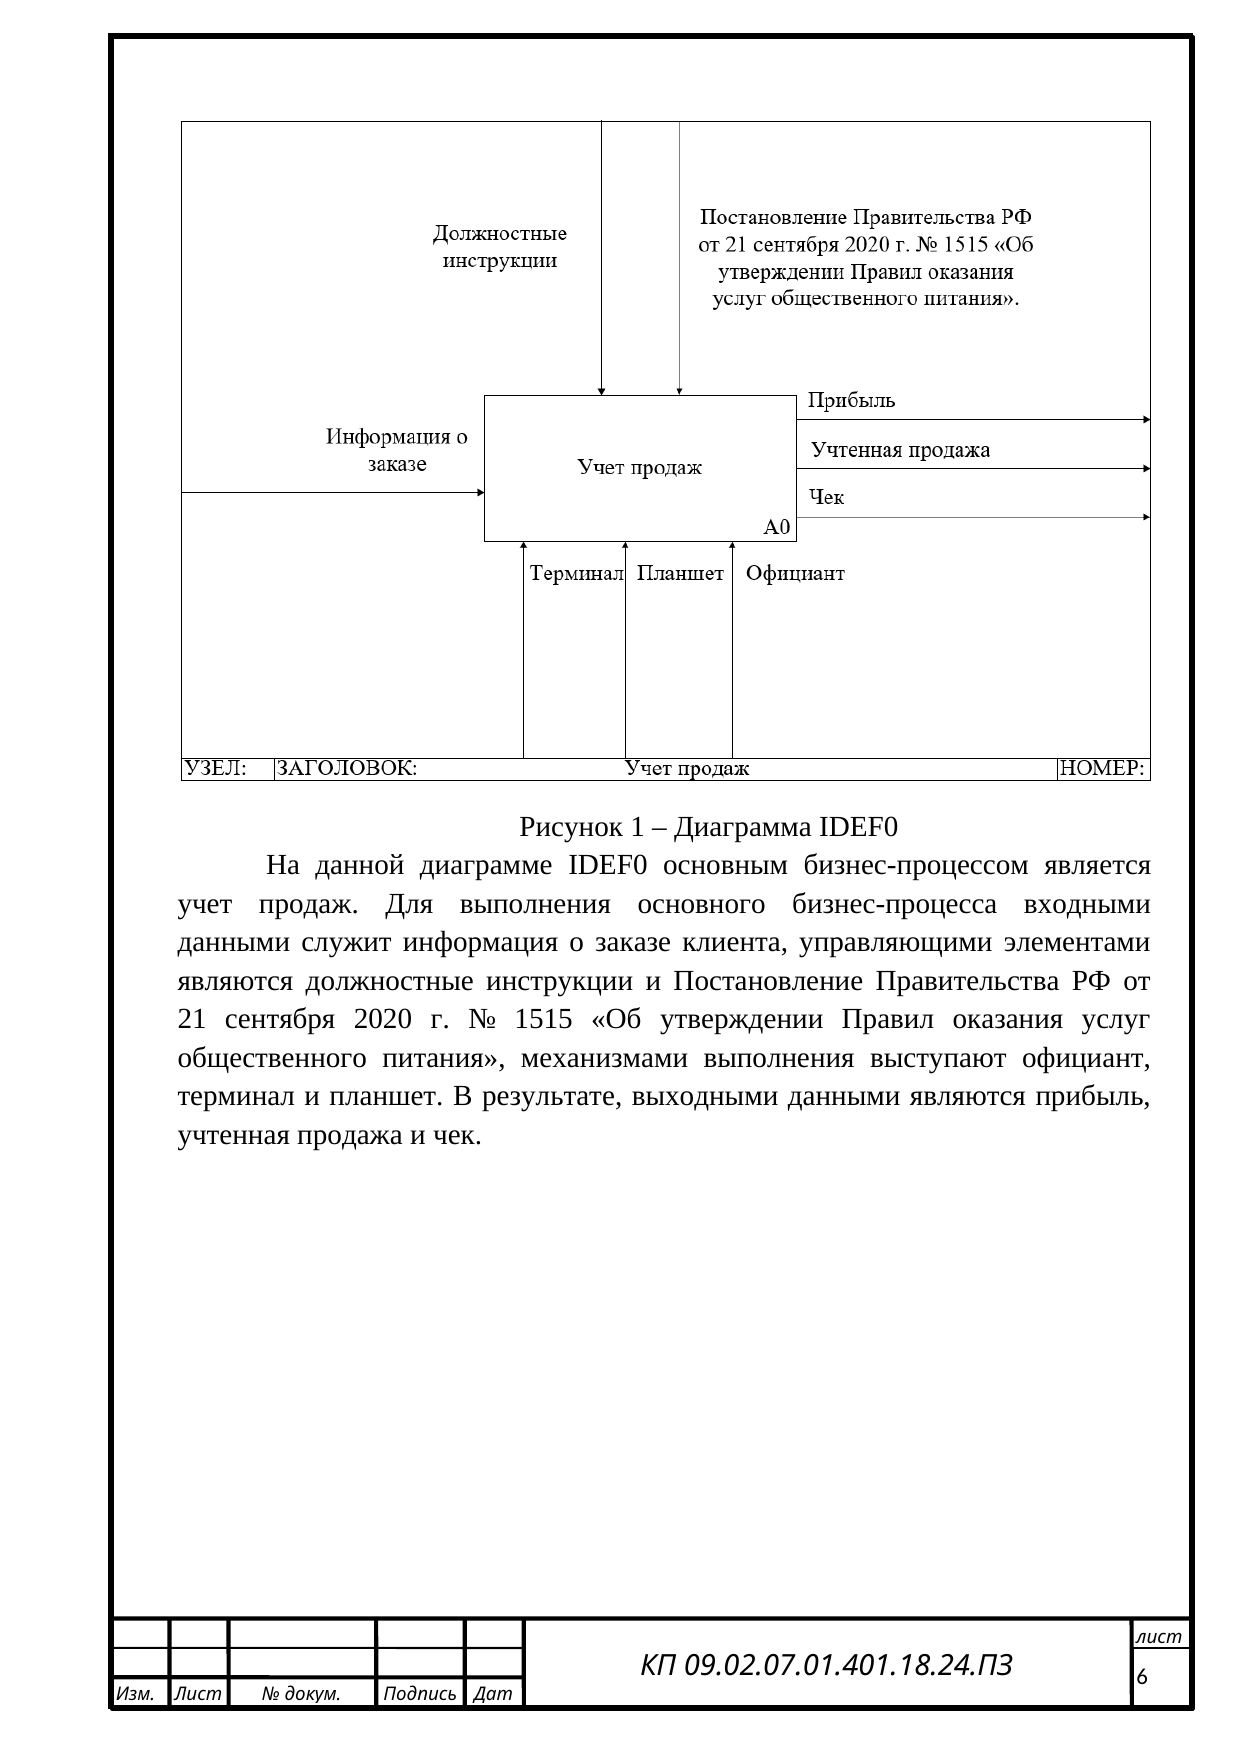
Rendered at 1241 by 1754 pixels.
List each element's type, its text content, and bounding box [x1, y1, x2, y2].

text На данной диаграмме IDEF0 основным бизнес-процессом является учет продаж. Для выполнения основного бизнес-процесса входными данными служит информация о заказе клиента, управляющими элементами являются должностные инструкции и Постановление Правительства РФ от 21 сентября 2020 г. № 1515 «Об утверждении Правил оказания услуг общественного питания», механизмами выполнения выступают официант, терминал и планшет. В результате, выходными данными являются прибыль, учтенная продажа и чек. [177, 847, 1152, 1151]
picture [177, 118, 1152, 784]
text Рисунок 1 – Диаграмма IDEF0 [177, 809, 1152, 842]
